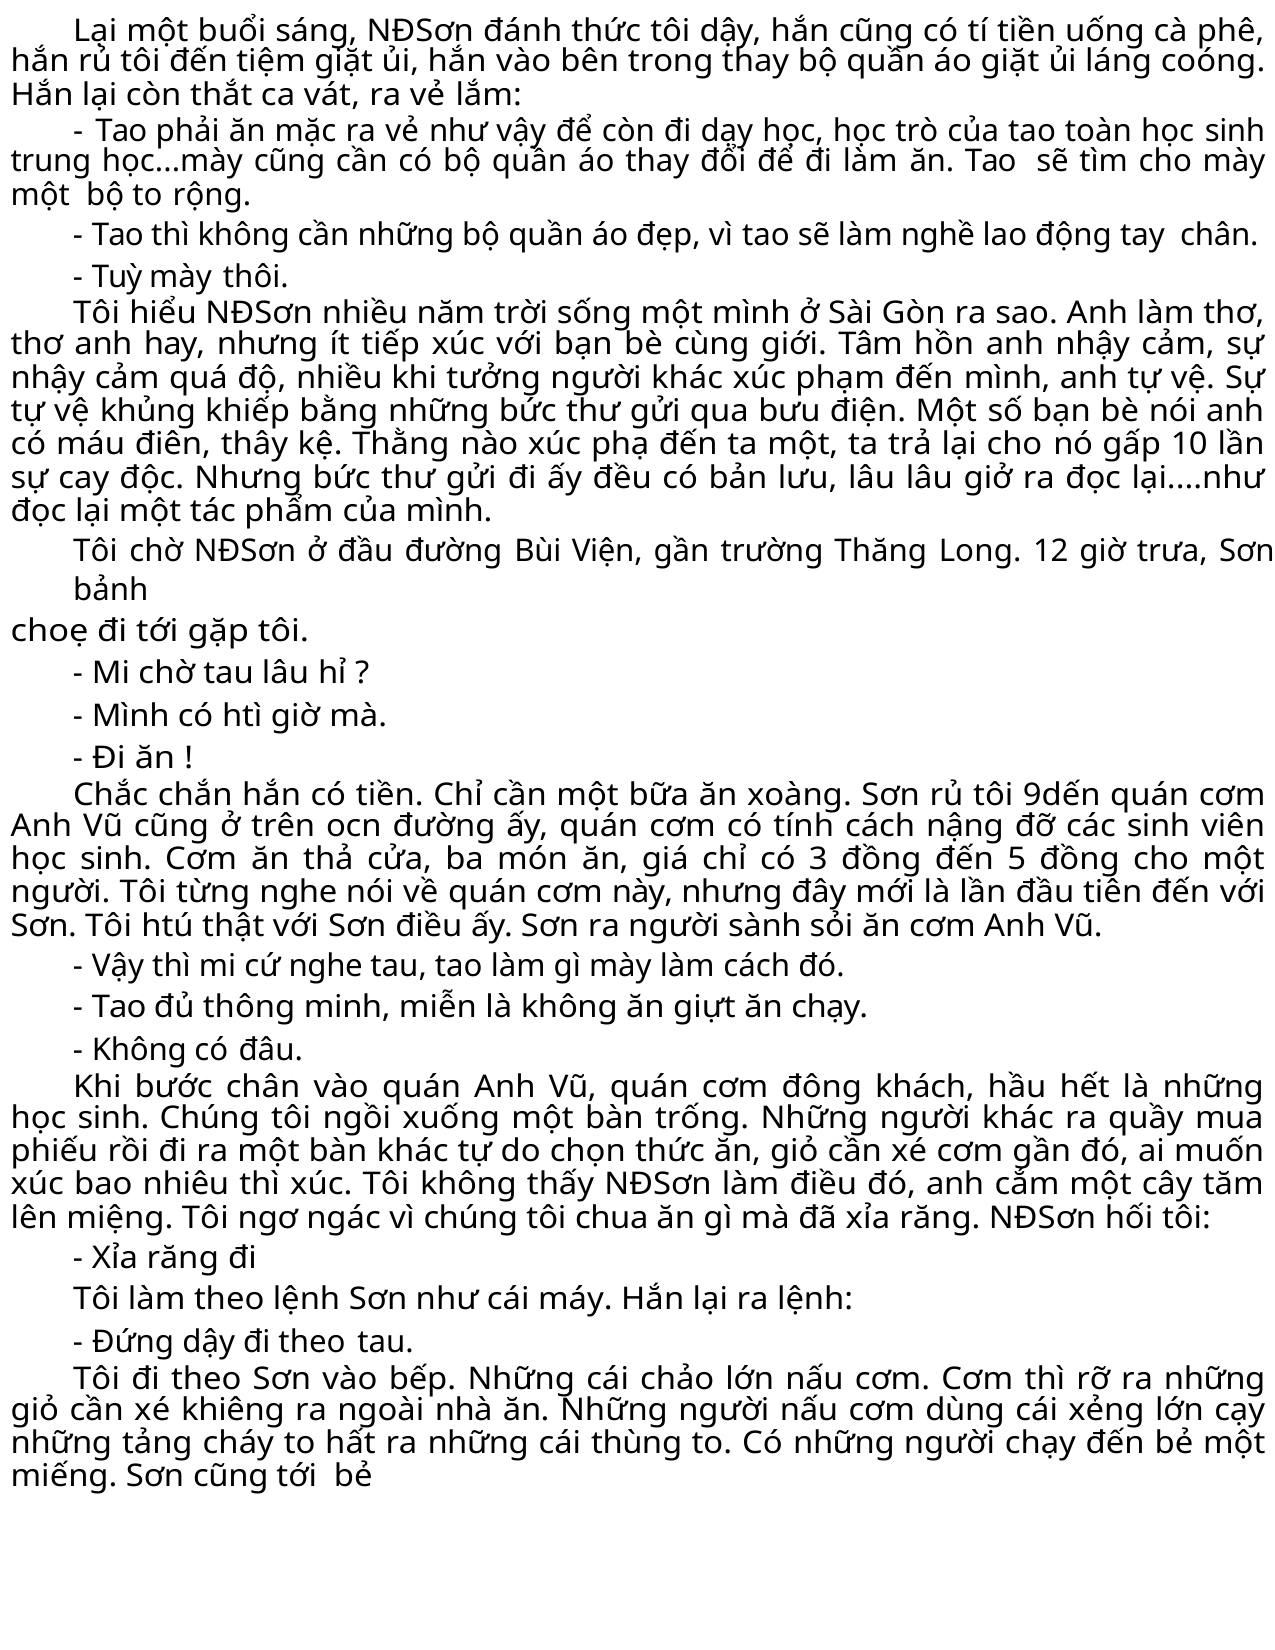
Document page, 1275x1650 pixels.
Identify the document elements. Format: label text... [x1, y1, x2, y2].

list Tuỳ mày thôi. [73, 254, 1275, 296]
text Lại một buổi sáng, NĐSơn đánh thức tôi dậy, hắn cũng có tí tiền uống cà phê, hắn rủ tôi đến tiệm giặt ủi, hắn vào bên trong thay bộ quần áo giặt ủi láng coóng. Hắn lại còn thắt ca vát, ra vẻ lắm: [10, 14, 1266, 114]
text Tôi hiểu NĐSơn nhiều năm trời sống một mình ở Sài Gòn ra sao. Anh làm thơ, thơ anh hay, nhưng ít tiếp xúc với bạn bè cùng giới. Tâm hồn anh nhậy cảm, sự nhậy cảm quá độ, nhiều khi tưởng người khác xúc phạm đến mình, anh tự vệ. Sự tự vệ khủng khiếp bằng những bức thư gửi qua bưu điện. Một số bạn bè nói anh có máu điên, thây kệ. Thằng nào xúc phạ đến ta một, ta trả lại cho nó gấp 10 lần sự cay độc. Nhưng bức thư gửi đi ấy đều có bản lưu, lâu lâu giở ra đọc lại....như đọc lại một tác phẩm của mình. [10, 297, 1265, 531]
list Vậy thì mi cứ nghe tau, tao làm gì mày làm cách đó. [73, 945, 1275, 984]
list Không có đâu. [73, 1026, 1275, 1068]
text Khi bước chân vào quán Anh Vũ, quán cơm đông khách, hầu hết là những học sinh. Chúng tôi ngồi xuống một bàn trống. Những người khác ra quầy mua phiếu rồi đi ra một bàn khác tự do chọn thức ăn, giỏ cần xé cơm gần đó, ai muốn xúc bao nhiêu thì xúc. Tôi không thấy NĐSơn làm điều đó, anh cắm một cây tăm lên miệng. Tôi ngơ ngác vì chúng tôi chua ăn gì mà đã xỉa răng. NĐSơn hối tôi: [10, 1071, 1265, 1237]
list Tao phải ăn mặc ra vẻ như vậy để còn đi dạy học, học trò của tao toàn học sinh trung học...mày cũng cần có bộ quần áo thay đổi để đi làm ăn. Tao sẽ tìm cho mày một bộ to rộng. [10, 114, 1266, 214]
list Tao thì không cần những bộ quần áo đẹp, vì tao sẽ làm nghề lao động tay chân. [73, 214, 1275, 254]
text Tôi chờ NĐSơn ở đầu đường Bùi Viện, gần trường Thăng Long. 12 giờ trưa, Sơn bảnh [73, 531, 1275, 608]
list Đứng dậy đi theo tau. [73, 1318, 1275, 1360]
text choẹ đi tới gặp tôi. [10, 608, 1275, 650]
list Xỉa răng đi [73, 1237, 1275, 1276]
text Tôi đi theo Sơn vào bếp. Những cái chảo lớn nấu cơm. Cơm thì rỡ ra những giỏ cần xé khiêng ra ngoài nhà ăn. Những người nấu cơm dùng cái xẻng lớn cạy những tảng cháy to hất ra những cái thùng to. Có những người chạy đến bẻ một miếng. Sơn cũng tới bẻ [10, 1362, 1266, 1496]
list Đi ăn ! [73, 734, 1275, 777]
text Tôi làm theo lệnh Sơn như cái máy. Hắn lại ra lệnh: [73, 1276, 1275, 1318]
list Mi chờ tau lâu hỉ ? [73, 650, 1275, 692]
text Chắc chắn hắn có tiền. Chỉ cần một bữa ăn xoàng. Sơn rủ tôi 9dến quán cơm Anh Vũ cũng ở trên ocn đường ấy, quán cơm có tính cách nậng đỡ các sinh viên học sinh. Cơm ăn thả cửa, ba món ăn, giá chỉ có 3 đồng đến 5 đồng cho một người. Tôi từng nghe nói về quán cơm này, nhưng đây mới là lần đầu tiên đến với Sơn. Tôi htú thật với Sơn điều ấy. Sơn ra người sành sỏi ăn cơm Anh Vũ. [10, 779, 1266, 945]
list Tao đủ thông minh, miễn là không ăn giựt ăn chạy. [73, 984, 1275, 1026]
list Mình có htì giờ mà. [73, 692, 1275, 734]
